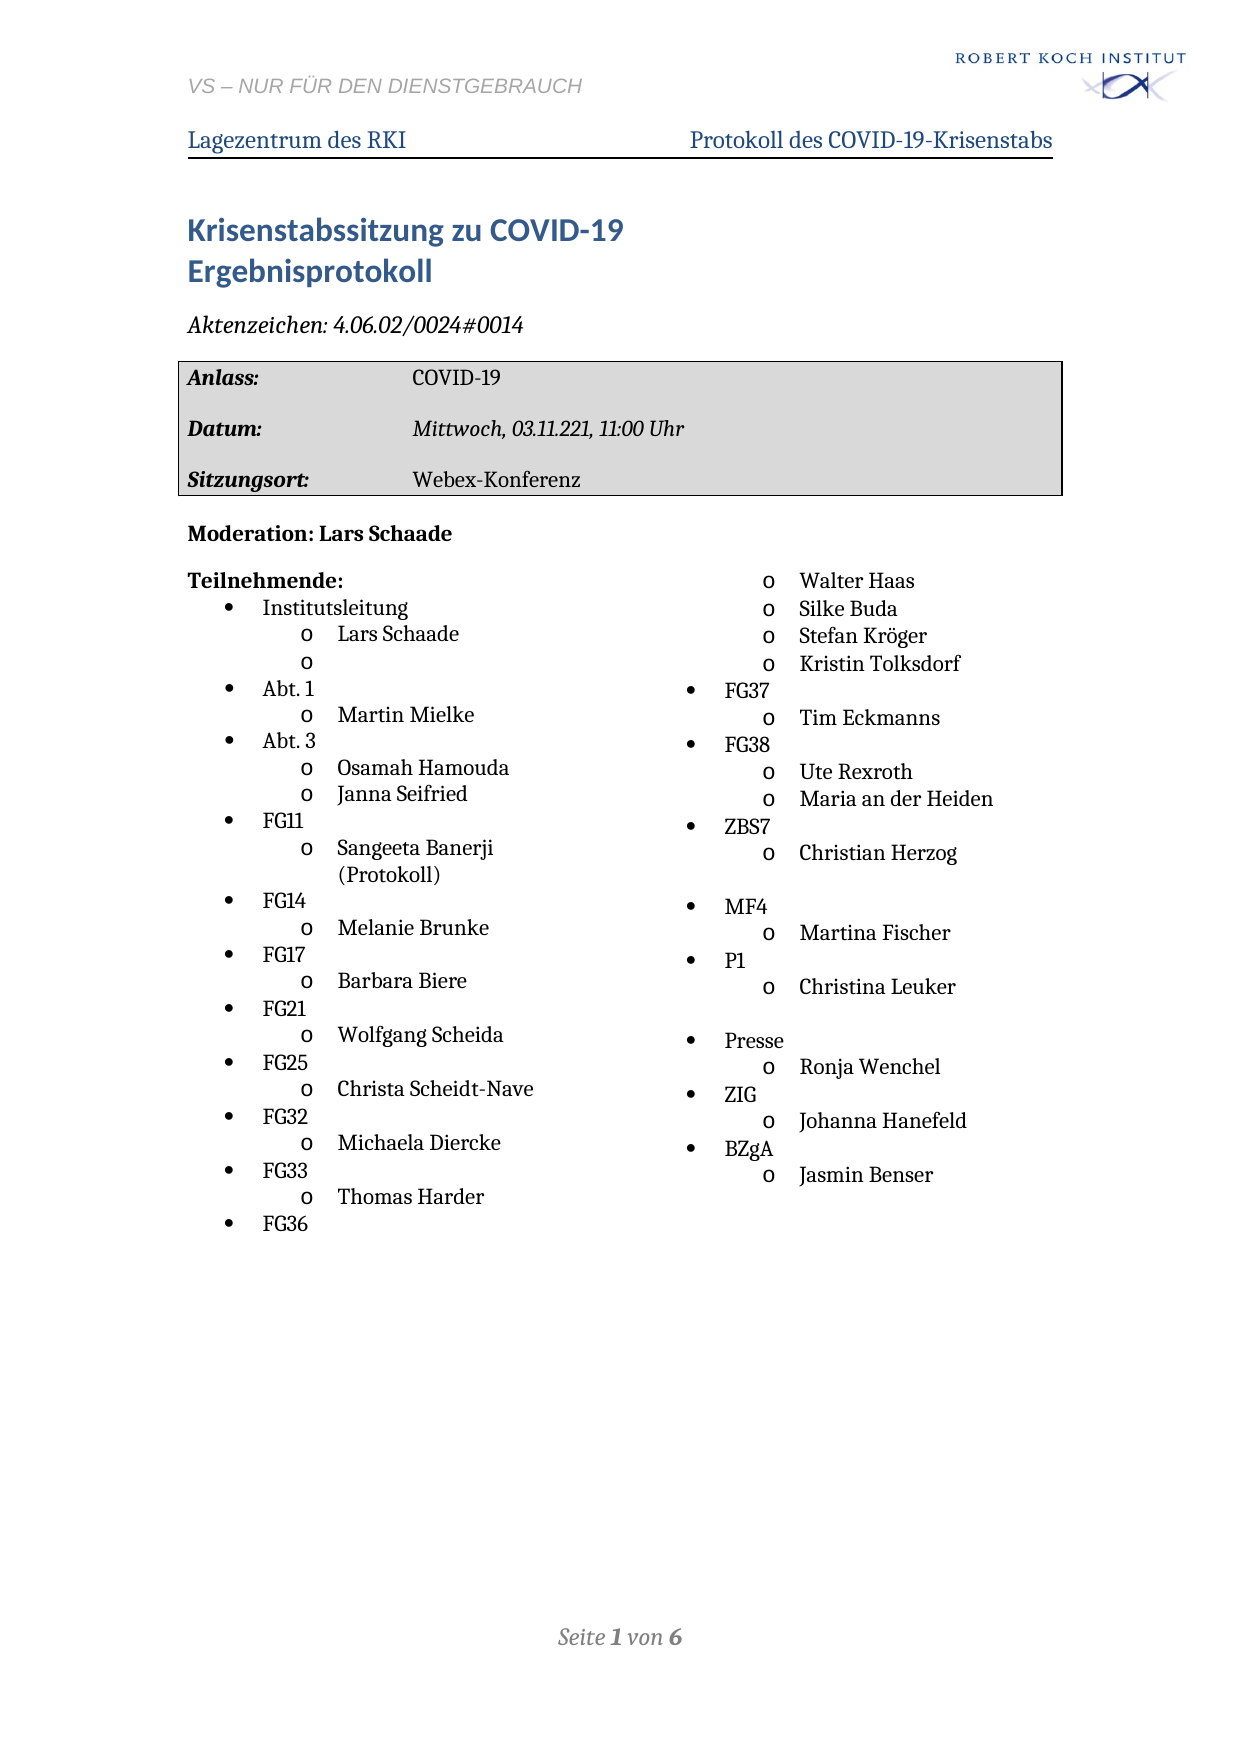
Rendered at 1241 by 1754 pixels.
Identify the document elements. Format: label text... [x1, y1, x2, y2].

list Wolfgang Scheida [300, 1022, 591, 1050]
text Datum: [179, 412, 1061, 442]
list Kristin Tolksdorf [762, 651, 1053, 678]
list MF4 [687, 894, 1053, 920]
text Anlass: [179, 362, 1061, 391]
list Presse [687, 1028, 1053, 1054]
list FG14 [225, 888, 591, 914]
list Tim Eckmanns [762, 705, 1053, 732]
list FG36 [225, 1211, 591, 1238]
list FG21 [225, 996, 591, 1022]
list Stefan Kröger [762, 623, 1053, 651]
list FG11 [225, 808, 591, 834]
list Johanna Hanefeld [762, 1108, 1053, 1136]
list Janna Seifried [300, 780, 591, 808]
list Abt. 3 [225, 728, 591, 754]
list Christa Scheidt-Nave [300, 1076, 591, 1103]
list Institutsleitung [225, 595, 591, 621]
text Ergebnisprotokoll [187, 249, 1053, 290]
text Teilnehmende: [187, 568, 591, 595]
list Christian Herzog [762, 840, 1053, 867]
list Christina Leuker [762, 974, 1053, 1001]
list FG17 [225, 942, 591, 968]
list Silke Buda [762, 596, 1053, 623]
list FG38 [687, 732, 1053, 758]
list Martina Fischer [762, 920, 1053, 948]
list Ronja Wenchel [762, 1054, 1053, 1082]
picture [947, 28, 1207, 105]
list Maria an der Heiden [762, 786, 1053, 813]
list ZBS7 [687, 813, 1053, 840]
text Moderation: Lars Schaade [187, 521, 1053, 547]
list FG33 [225, 1157, 591, 1184]
text Sitzungsort: [179, 463, 1061, 495]
list Jasmin Benser [762, 1162, 1053, 1189]
text Aktenzeichen: 4.06.02/0024#0014 [187, 311, 1053, 340]
list Martin Mielke [300, 702, 591, 728]
list P1 [687, 948, 1053, 974]
list BZgA [687, 1136, 1053, 1162]
list ZIG [687, 1082, 1053, 1108]
list Abt. 1 [225, 676, 591, 702]
list Thomas Harder [300, 1184, 591, 1211]
list Melanie Brunke [300, 914, 591, 942]
list Lars Schaade [300, 621, 591, 648]
list Barbara Biere [300, 968, 591, 996]
subtitle Krisenstabssitzung zu COVID-19 [187, 209, 1053, 249]
list FG32 [225, 1103, 591, 1130]
list Michaela Diercke [300, 1130, 591, 1157]
list Osamah Hamouda [300, 754, 591, 780]
list Walter Haas [762, 568, 1053, 596]
list FG37 [687, 678, 1053, 705]
list Ute Rexroth [762, 758, 1053, 786]
list Sangeeta Banerji (Protokoll) [300, 834, 591, 888]
list FG25 [225, 1050, 591, 1076]
